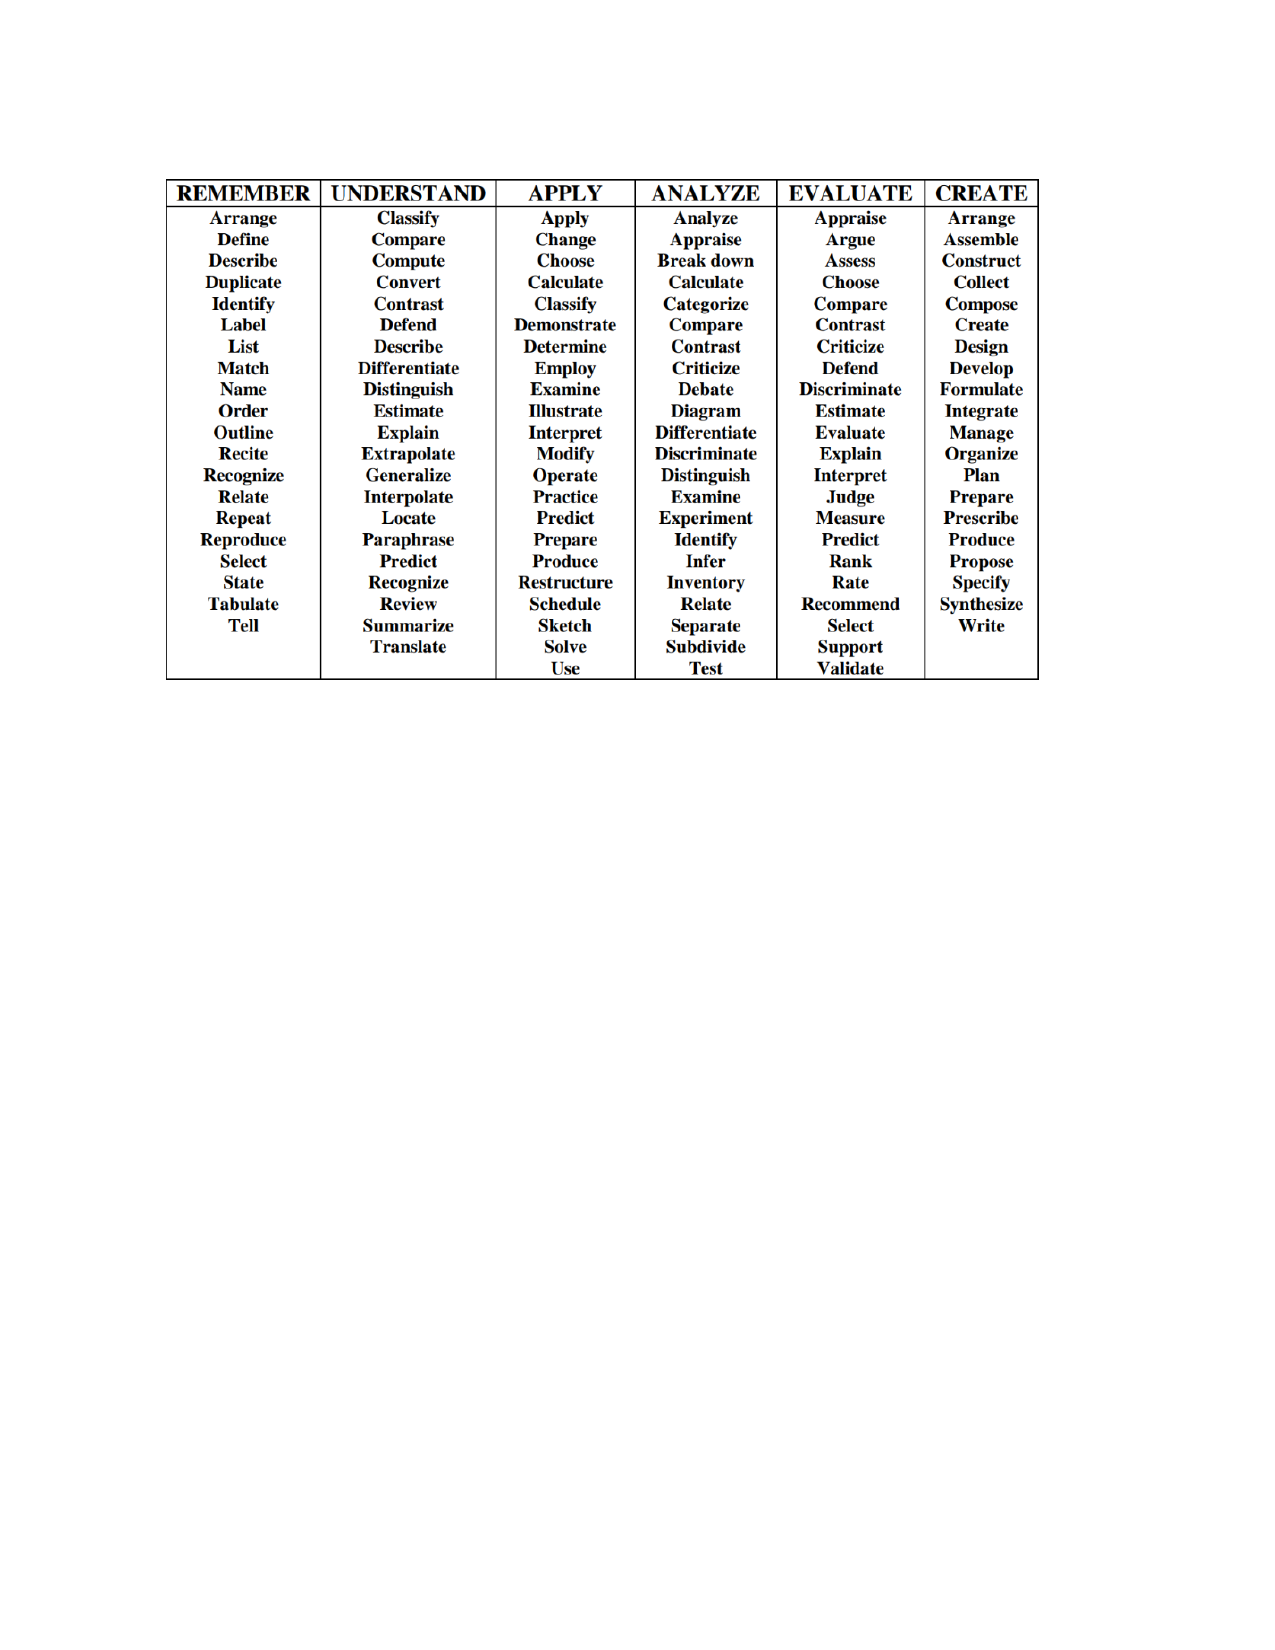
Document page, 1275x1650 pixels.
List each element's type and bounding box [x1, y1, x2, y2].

picture [150, 150, 1068, 692]
